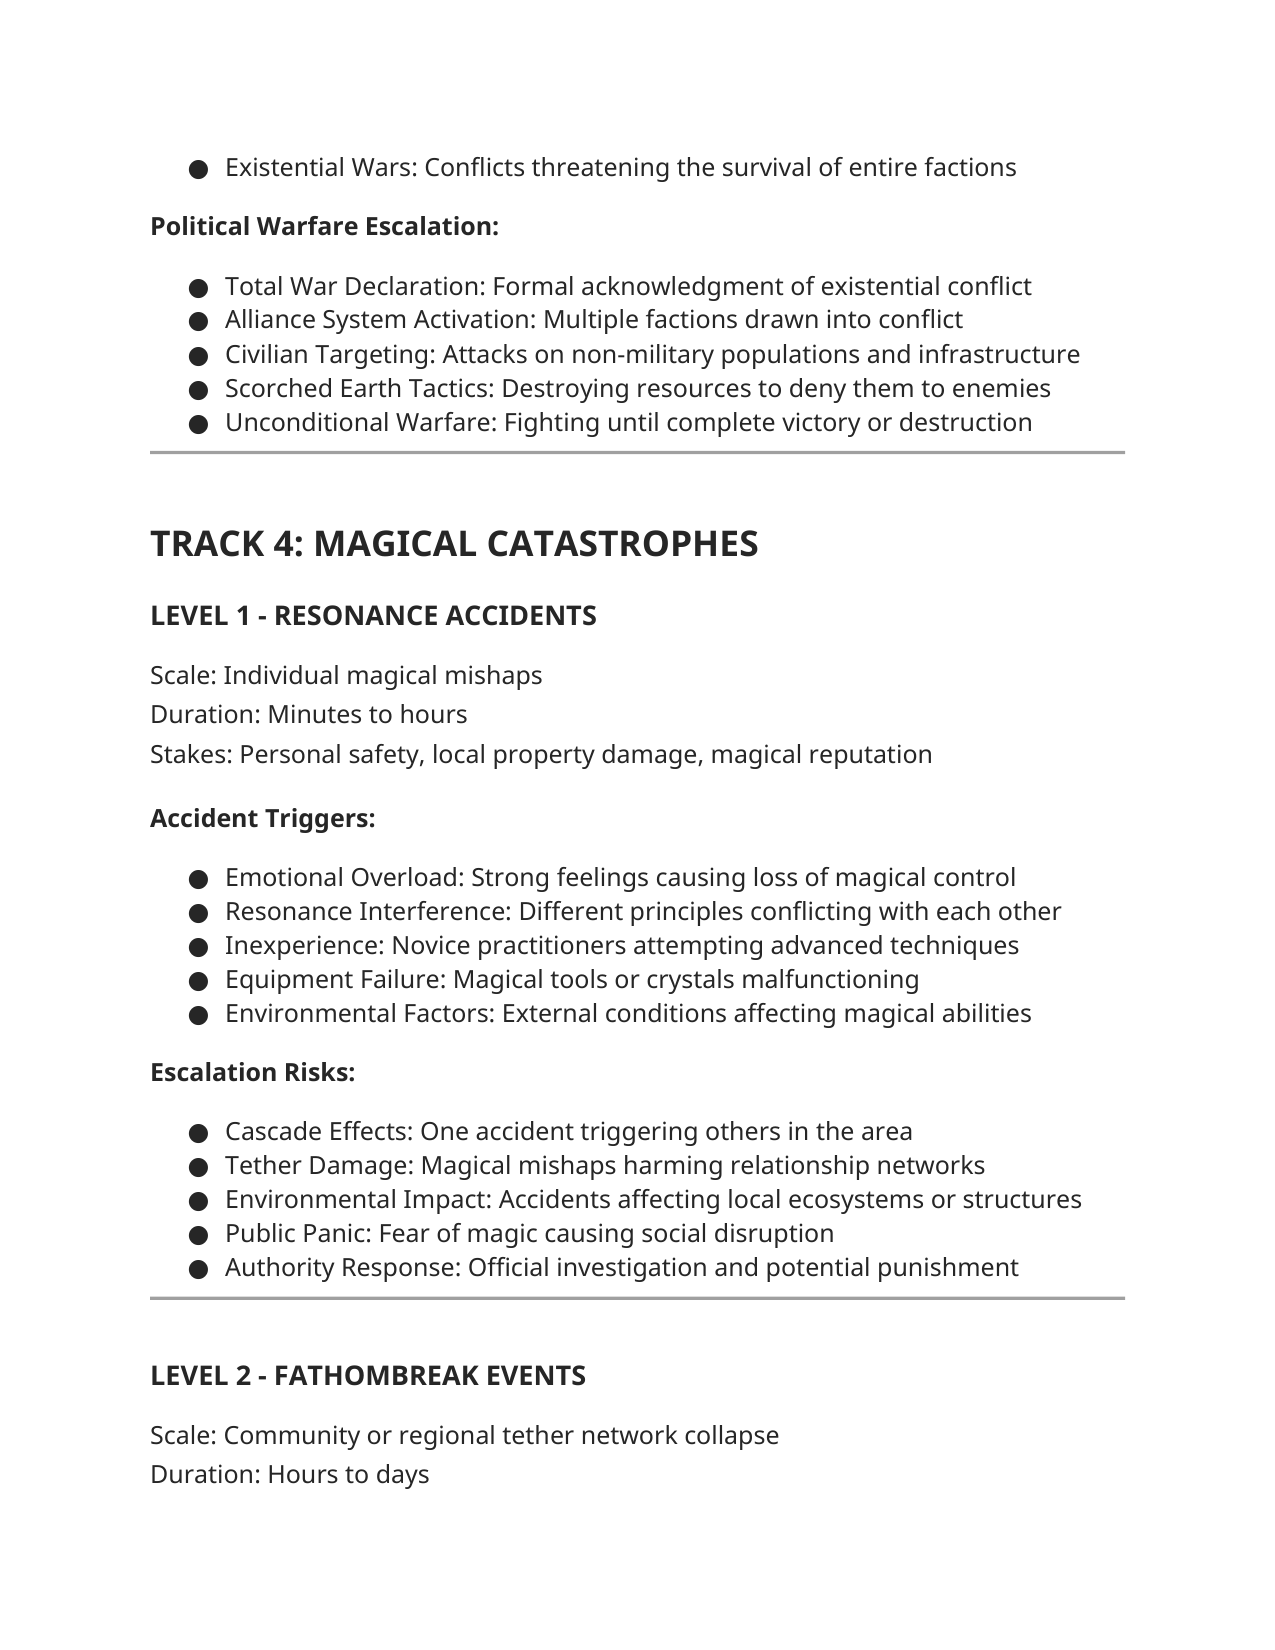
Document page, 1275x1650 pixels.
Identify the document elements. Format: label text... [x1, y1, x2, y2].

subtitle Political Warfare Escalation: [150, 209, 1125, 243]
list Existential Wars: Conflicts threatening the survival of entire factions [187, 150, 1125, 184]
list Civilian Targeting: Attacks on non-military populations and infrastructure [187, 336, 1125, 370]
list Unconditional Warfare: Fighting until complete victory or destruction [187, 404, 1125, 438]
text Stakes: Personal safety, local property damage, magical reputation [150, 736, 1125, 770]
list Inexperience: Novice practitioners attempting advanced techniques [187, 928, 1125, 962]
list Tether Damage: Magical mishaps harming relationship networks [187, 1148, 1125, 1182]
text Duration: Minutes to hours [150, 697, 1125, 731]
list Cascade Effects: One accident triggering others in the area [187, 1114, 1125, 1148]
subtitle TRACK 4: MAGICAL CATASTROPHES [150, 519, 1125, 567]
list Equipment Failure: Magical tools or crystals malfunctioning [187, 962, 1125, 996]
list Resonance Interference: Different principles conflicting with each other [187, 893, 1125, 928]
list Environmental Factors: External conditions affecting magical abilities [187, 996, 1125, 1030]
text Scale: Individual magical mishaps [150, 658, 1125, 692]
subtitle LEVEL 2 - FATHOMBREAK EVENTS [150, 1356, 1125, 1393]
list Total War Declaration: Formal acknowledgment of existential conflict [187, 268, 1125, 302]
list Public Panic: Fear of magic causing social disruption [187, 1216, 1125, 1250]
list Authority Response: Official investigation and potential punishment [187, 1250, 1125, 1284]
list Environmental Impact: Accidents affecting local ecosystems or structures [187, 1182, 1125, 1216]
subtitle Accident Triggers: [150, 800, 1125, 834]
subtitle LEVEL 1 - RESONANCE ACCIDENTS [150, 596, 1125, 633]
list Emotional Overload: Strong feelings causing loss of magical control [187, 859, 1125, 893]
subtitle Escalation Risks: [150, 1055, 1125, 1089]
list Alliance System Activation: Multiple factions drawn into conflict [187, 302, 1125, 336]
text Scale: Community or regional tether network collapse [150, 1418, 1125, 1452]
text Duration: Hours to days [150, 1457, 1125, 1491]
list Scorched Earth Tactics: Destroying resources to deny them to enemies [187, 370, 1125, 404]
